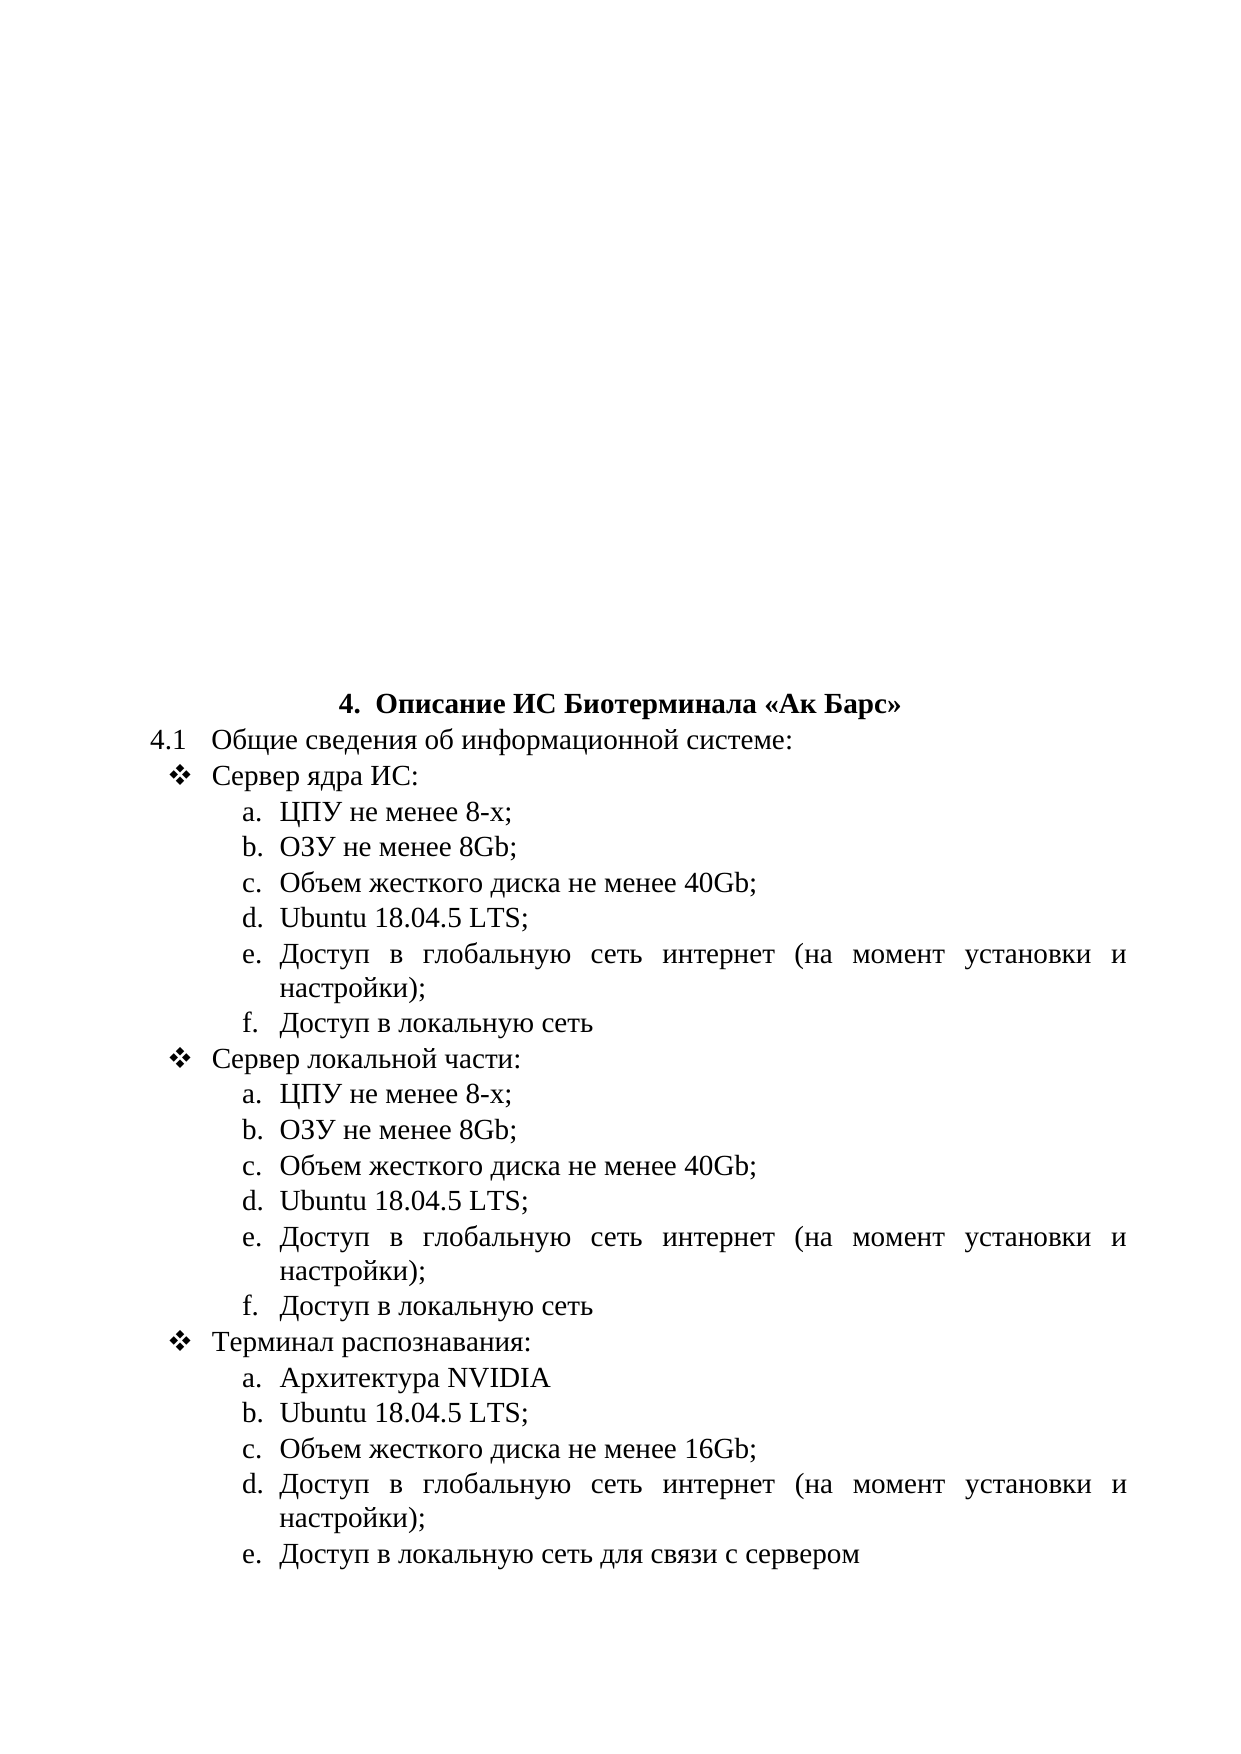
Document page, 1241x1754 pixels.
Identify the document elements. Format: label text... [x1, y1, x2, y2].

list Терминал распознавания: [167, 1324, 1128, 1358]
list Сервер ядра ИС: [167, 758, 1128, 792]
list ЦПУ не менее 8-х; [242, 1077, 1128, 1110]
list Общие сведения об информационной системе: [150, 722, 1128, 756]
list ОЗУ не менее 8Gb; [242, 1112, 1128, 1146]
list Ubuntu 18.04.5 LTS; [242, 1183, 1128, 1217]
list Объем жесткого диска не менее 40Gb; [242, 865, 1128, 898]
list Доступ в глобальную сеть интернет (на момент установки и настройки); [242, 1219, 1128, 1286]
list Доступ в локальную сеть для связи с сервером [242, 1536, 1128, 1569]
list ОЗУ не менее 8Gb; [242, 829, 1128, 863]
list Сервер локальной части: [167, 1041, 1128, 1074]
list Ubuntu 18.04.5 LTS; [242, 1395, 1128, 1429]
list Доступ в локальную сеть [242, 1288, 1128, 1322]
list Объем жесткого диска не менее 40Gb; [242, 1148, 1128, 1181]
list Доступ в локальную сеть [242, 1005, 1128, 1039]
list Ubuntu 18.04.5 LTS; [242, 901, 1128, 934]
text 4. Описание ИС Биотерминала «Ак Барс» [112, 687, 1128, 720]
list Архитектура NVIDIA [242, 1360, 1128, 1393]
list ЦПУ не менее 8-х; [242, 794, 1128, 827]
list Доступ в глобальную сеть интернет (на момент установки и настройки); [242, 936, 1128, 1003]
list Доступ в глобальную сеть интернет (на момент установки и настройки); [242, 1467, 1128, 1534]
list Объем жесткого диска не менее 16Gb; [242, 1431, 1128, 1464]
